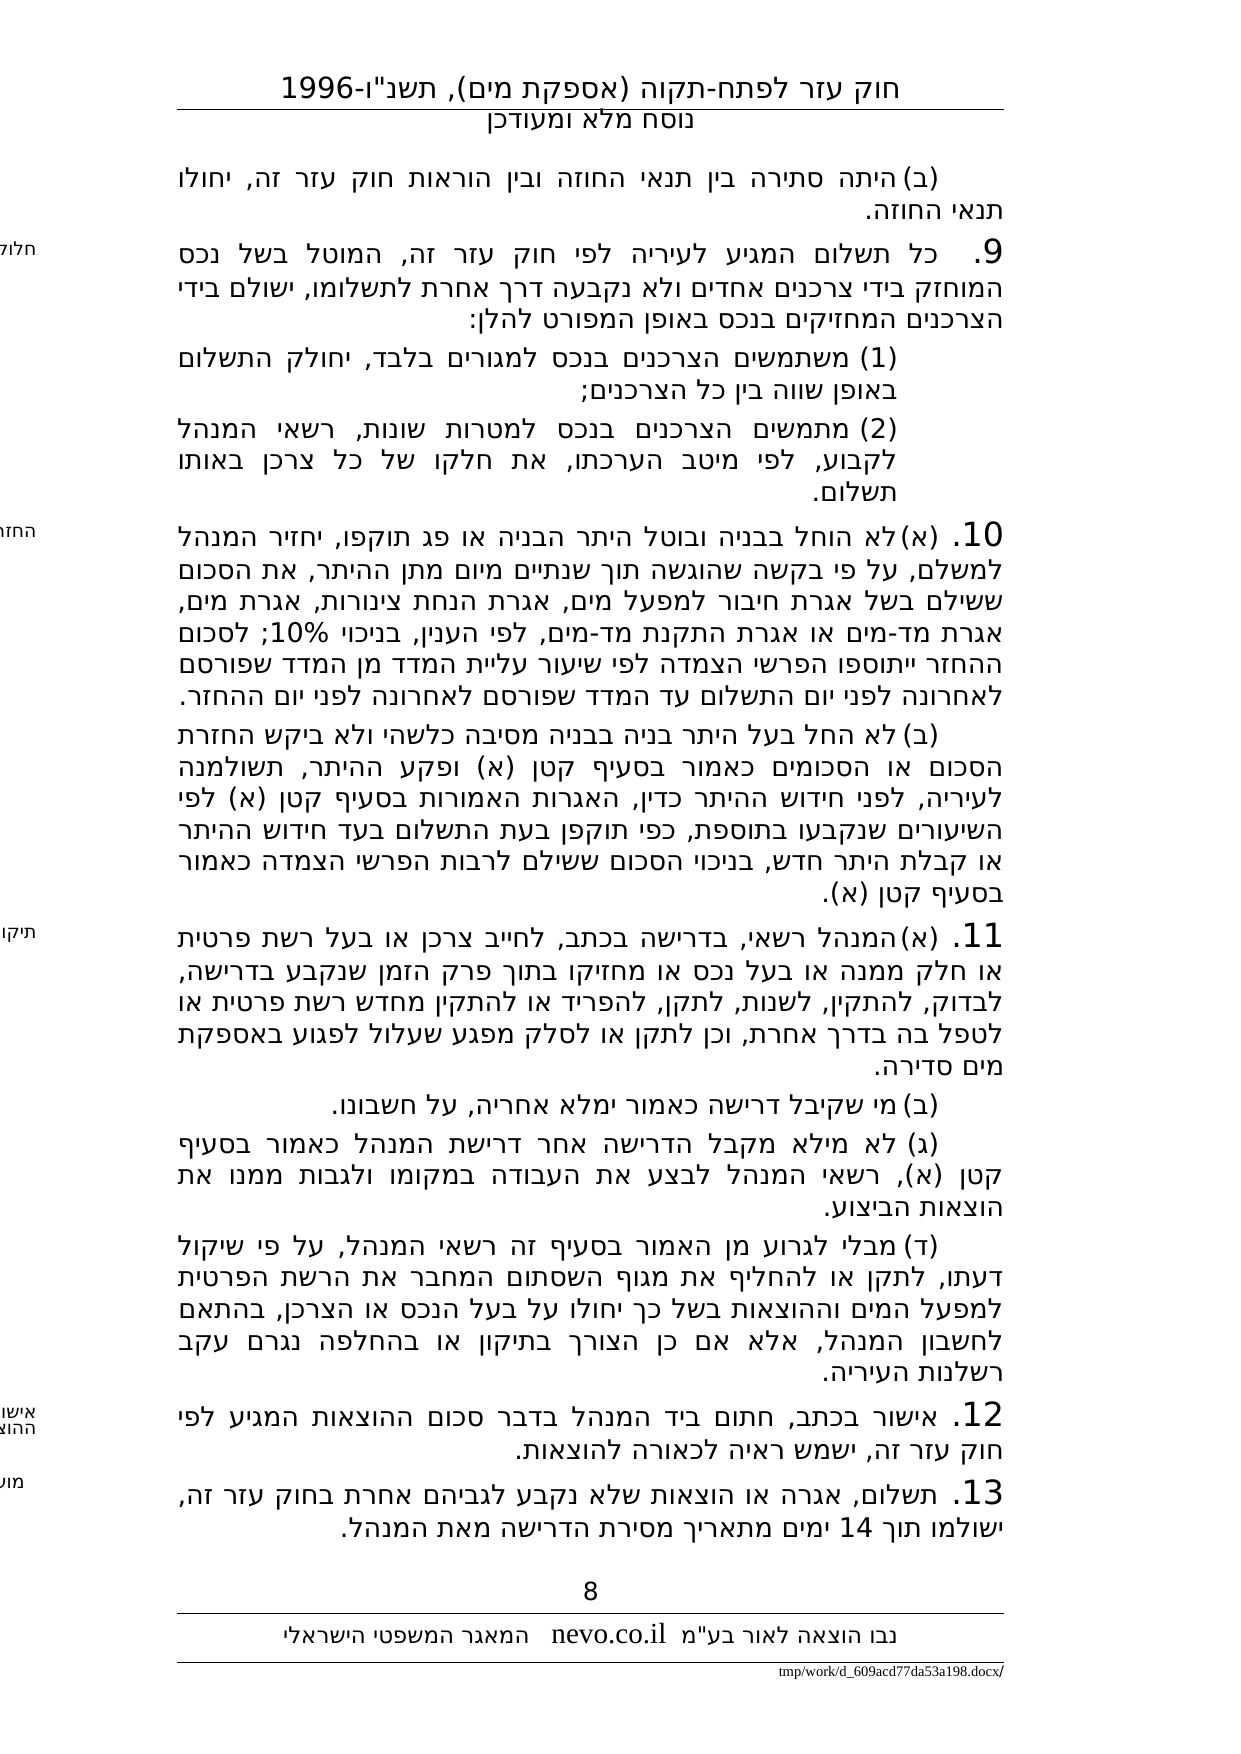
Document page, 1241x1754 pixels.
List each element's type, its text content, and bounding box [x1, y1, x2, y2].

text 10. (א) לא הוחל בבניה ובוטל היתר הבניה או פג תוקפו, יחזיר המנהל למשלם, על פי בקשה שהוגשה תוך שנתיים מיום מתן ההיתר, את הסכום ששילם בשל אגרת חיבור למפעל מים, אגרת הנחת צינורות, אגרת מים, אגרת מד-מים או אגרת התקנת מד-מים, לפי הענין, בניכוי 10%; לסכום ההחזר ייתוספו הפרשי הצמדה לפי שיעור עליית המדד מן המדד שפורסם לאחרונה לפני יום התשלום עד המדד שפורסם לאחרונה לפני יום ההחזר. [177, 515, 1004, 712]
text (ב) לא החל בעל היתר בניה בבניה מסיבה כלשהי ולא ביקש החזרת הסכום או הסכומים כאמור בסעיף קטן (א) ופקע ההיתר, תשולמנה לעיריה, לפני חידוש ההיתר כדין, האגרות האמורות בסעיף קטן (א) לפי השיעורים שנקבעו בתוספת, כפי תוקפן בעת התשלום בעד חידוש ההיתר או קבלת היתר חדש, בניכוי הסכום ששילם לרבות הפרשי הצמדה כאמור בסעיף קטן (א). [177, 719, 1004, 909]
text (ד) מבלי לגרוע מן האמור בסעיף זה רשאי המנהל, על פי שיקול דעתו, לתקן או להחליף את מגוף השסתום המחבר את הרשת הפרטית למפעל המים וההוצאות בשל כך יחולו על בעל הנכס או הצרכן, בהתאם לחשבון המנהל, אלא אם כן הצורך בתיקון או בהחלפה נגרם עקב רשלנות העיריה. [177, 1230, 1004, 1388]
text (ג) לא מילא מקבל הדרישה אחר דרישת המנהל כאמור בסעיף קטן (א), רשאי המנהל לבצע את העבודה במקומו ולגבות ממנו את הוצאות הביצוע. [177, 1128, 1004, 1223]
text (1) משתמשים הצרכנים בנכס למגורים בלבד, יחולק התשלום באופן שווה בין כל הצרכנים; [177, 342, 898, 406]
text (ב) מי שקיבל דרישה כאמור ימלא אחריה, על חשבונו. [177, 1089, 1004, 1121]
text (2) מתמשים הצרכנים בנכס למטרות שונות, רשאי המנהל לקבוע, לפי מיטב הערכתו, את חלקו של כל צרכן באותו תשלום. [177, 413, 898, 508]
text 11. (א) המנהל רשאי, בדרישה בכתב, לחייב צרכן או בעל רשת פרטית או חלק ממנה או בעל נכס או מחזיקו בתוך פרק הזמן שנקבע בדרישה, לבדוק, להתקין, לשנות, לתקן, להפריד או להתקין מחדש רשת פרטית או לטפל בה בדרך אחרת, וכן לתקן או לסלק מפגע שעלול לפגוע באספקת מים סדירה. [177, 916, 1004, 1081]
text 9. כל תשלום המגיע לעיריה לפי חוק עזר זה, המוטל בשל נכס המוחזק בידי צרכנים אחדים ולא נקבעה דרך אחרת לתשלומו, ישולם בידי הצרכנים המחזיקים בנכס באופן המפורט להלן: [177, 233, 1004, 335]
text 12. אישור בכתב, חתום ביד המנהל בדבר סכום ההוצאות המגיע לפי חוק עזר זה, ישמש ראיה לכאורה להוצאות. [177, 1396, 1004, 1466]
text 13. תשלום, אגרה או הוצאות שלא נקבע לגביהם אחרת בחוק עזר זה, ישולמו תוך 14 ימים מתאריך מסירת הדרישה מאת המנהל. [177, 1473, 1004, 1544]
text (ב) היתה סתירה בין תנאי החוזה ובין הוראות חוק עזר זה, יחולו תנאי החוזה. [177, 162, 1004, 226]
